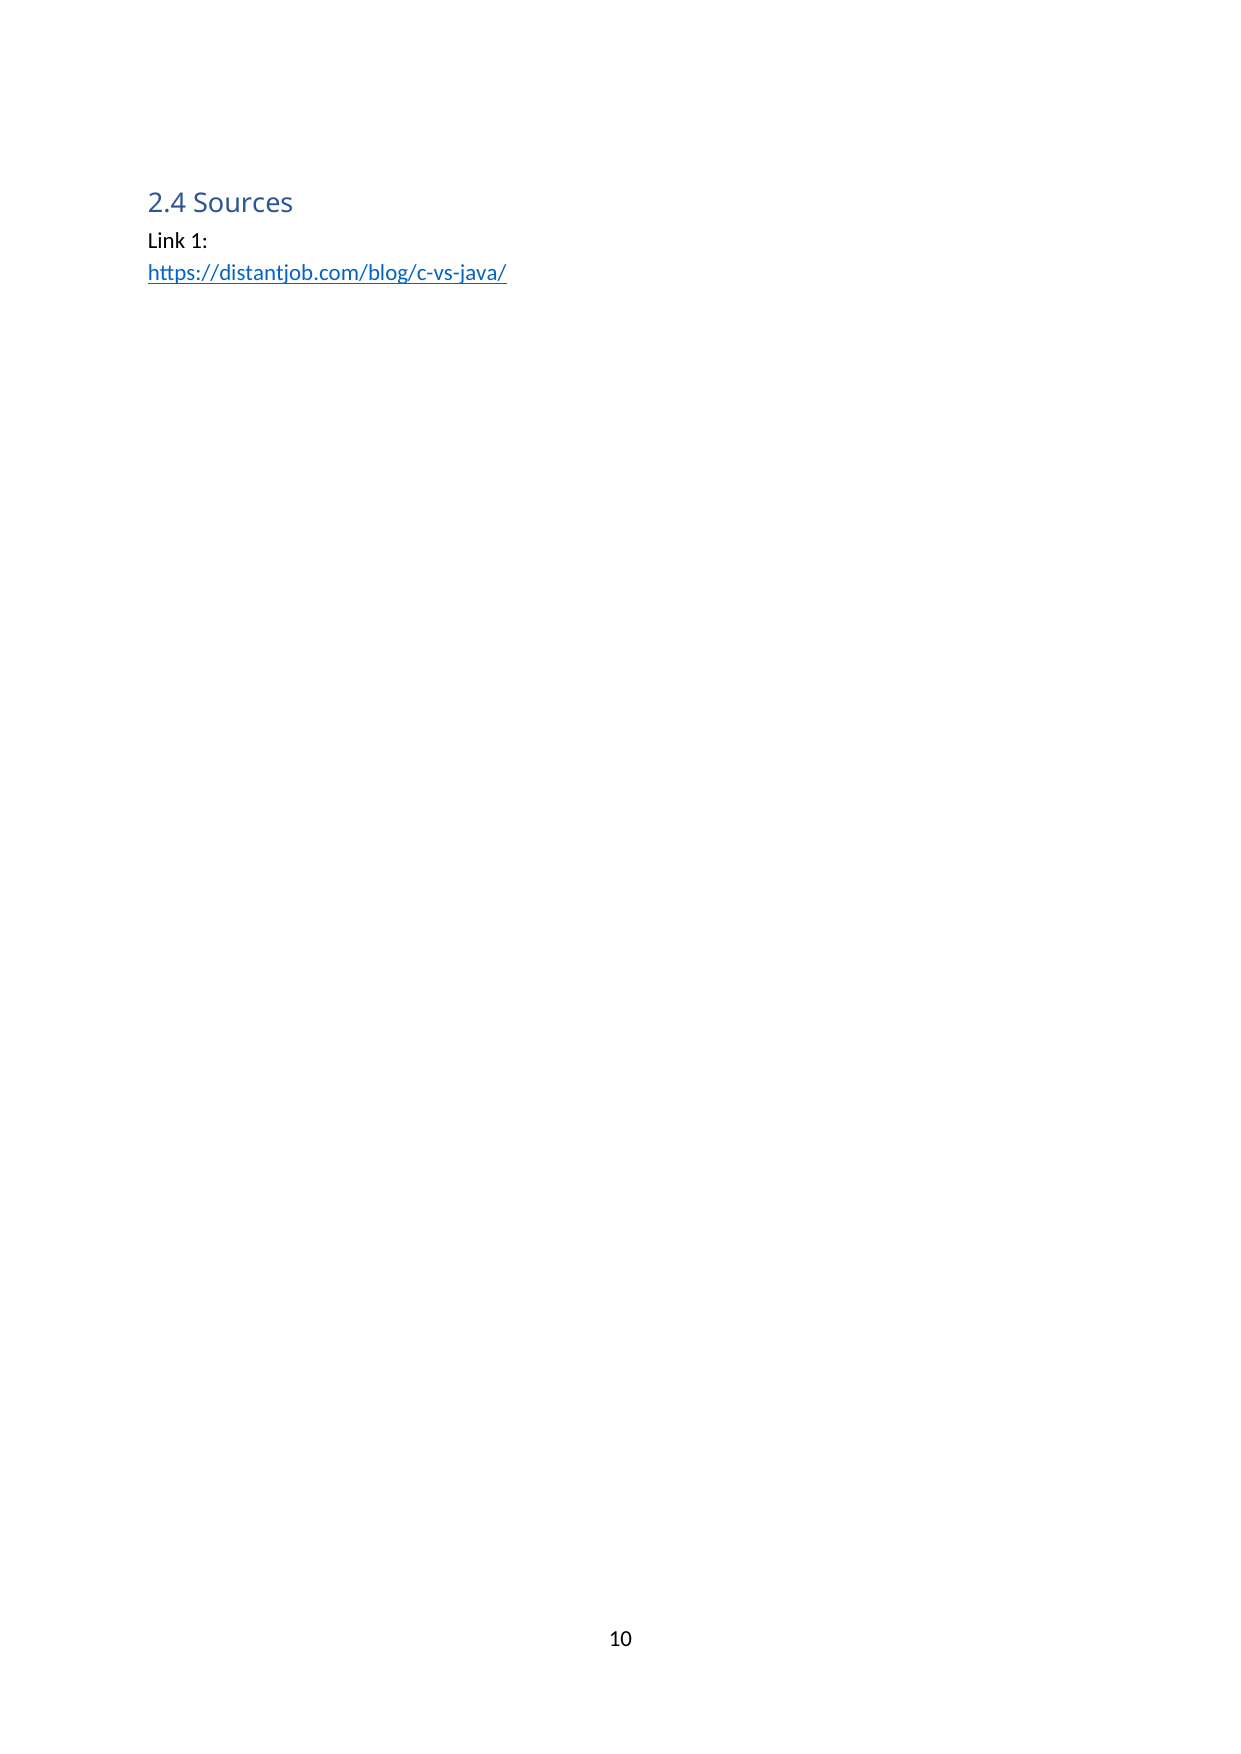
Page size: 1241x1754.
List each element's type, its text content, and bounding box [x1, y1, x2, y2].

text Link 1: [148, 226, 1093, 254]
subtitle 2.4 Sources [148, 184, 1093, 221]
text https://distantjob.com/blog/c-vs-java/ [148, 258, 1093, 287]
